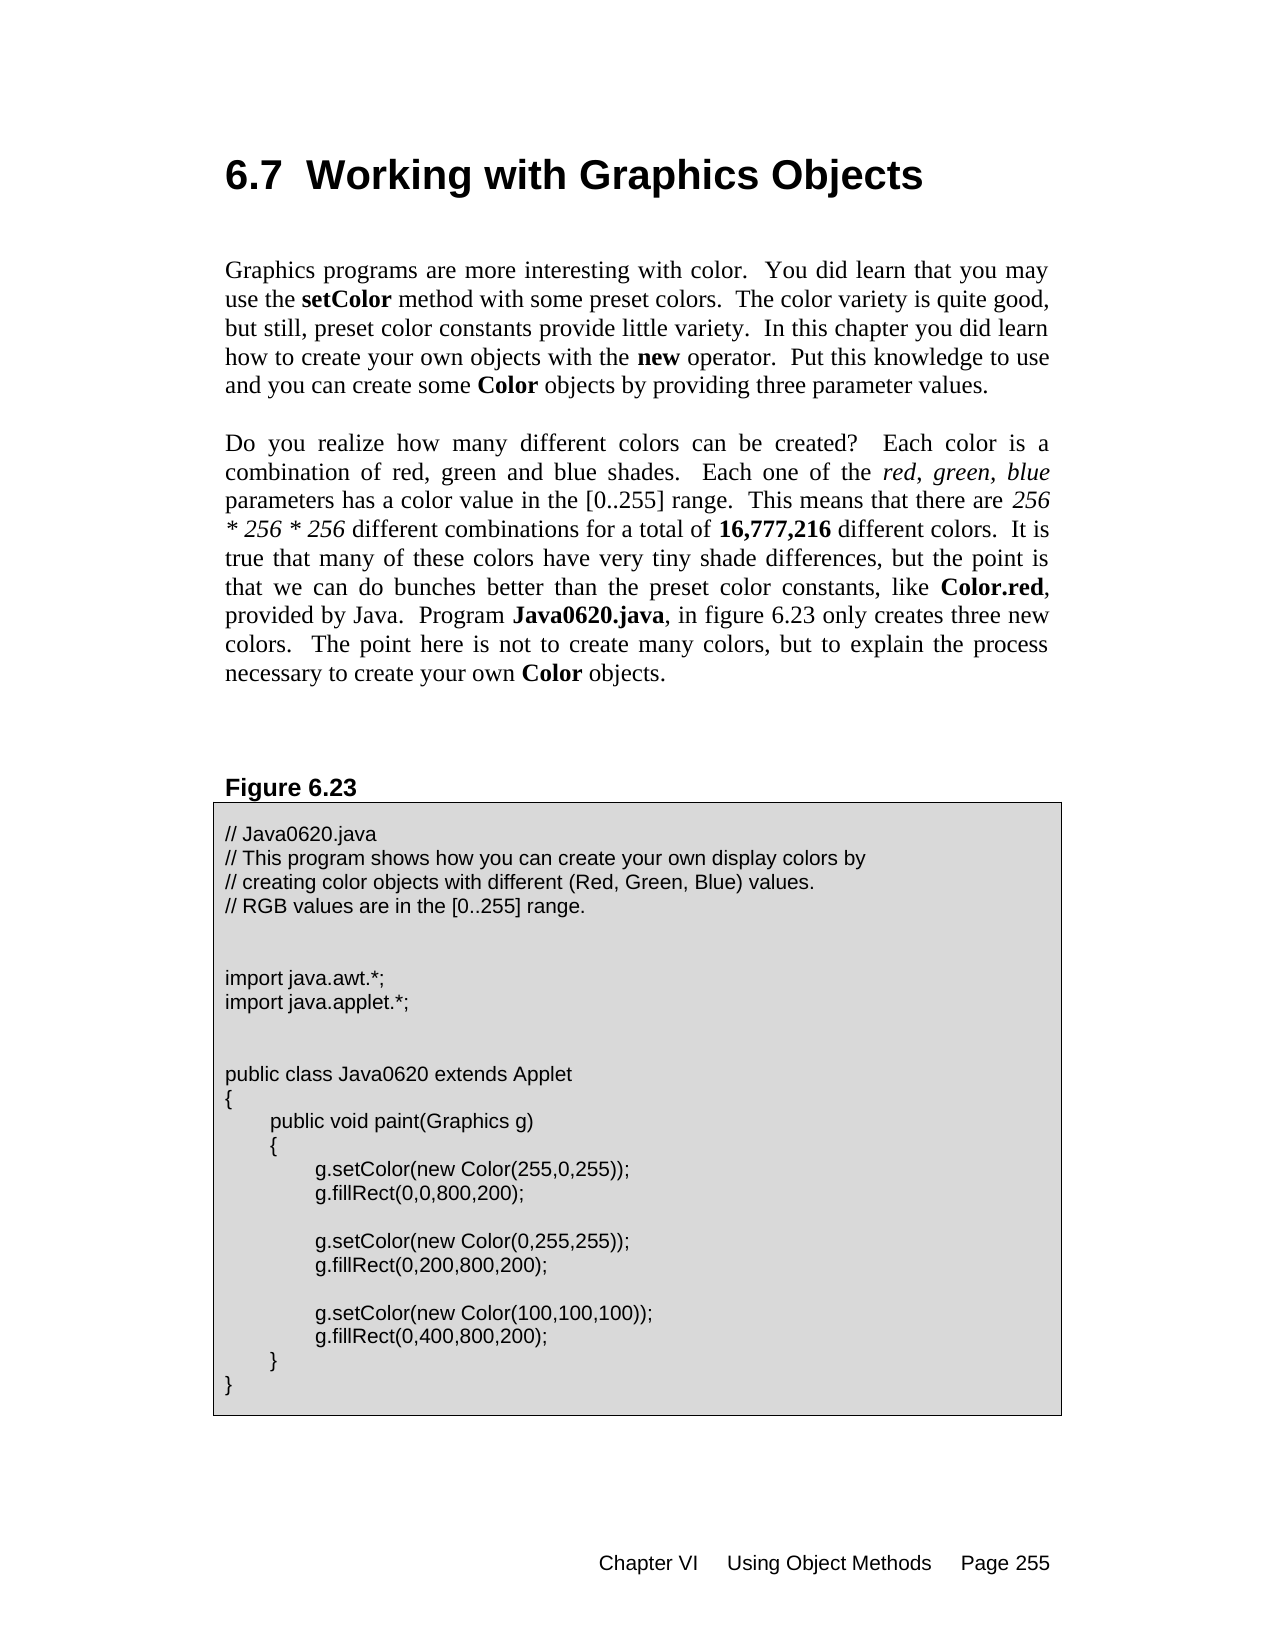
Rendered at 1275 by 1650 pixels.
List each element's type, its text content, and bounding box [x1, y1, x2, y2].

text Do you realize how many different colors can be created? Each color is a combination of red, green and blue shades. Each one of the red, green, blue parameters has a color value in the [0..255] range. This means that there are 256 * 256 * 256 different combinations for a total of 16,777,216 different colors. It is true that many of these colors have very tiny shade differences, but the point is that we can do bunches better than the preset color constants, like Color.red, provided by Java. Program Java0620.java, in figure 6.23 only creates three new colors. The point here is not to create many colors, but to explain the process necessary to create your own Color objects. [225, 428, 1050, 687]
text Figure 6.23 [225, 773, 1050, 802]
table_header // Java0620.java // This program shows how you can create your own display colors by // creating color objects with different (Red, Green, Blue) values. // RGB values are in the [0..255] range. import java.awt.*; import java.applet.*; public class Java0620 extends Applet { public void paint(Graphics g) { g.setColor(new Color(255,0,255)); g.fillRect(0,0,800,200); g.setColor(new Color(0,255,255)); g.fillRect(0,200,800,200); g.setColor(new Color(100,100,100)); g.fillRect(0,400,800,200); } } [214, 803, 1061, 1415]
text 6.7 Working with Graphics Objects [225, 150, 1050, 198]
text Graphics programs are more interesting with color. You did learn that you may use the setColor method with some preset colors. The color variety is quite good, but still, preset color constants provide little variety. In this chapter you did learn how to create your own objects with the new operator. Put this knowledge to use and you can create some Color objects by providing three parameter values. [225, 255, 1050, 399]
